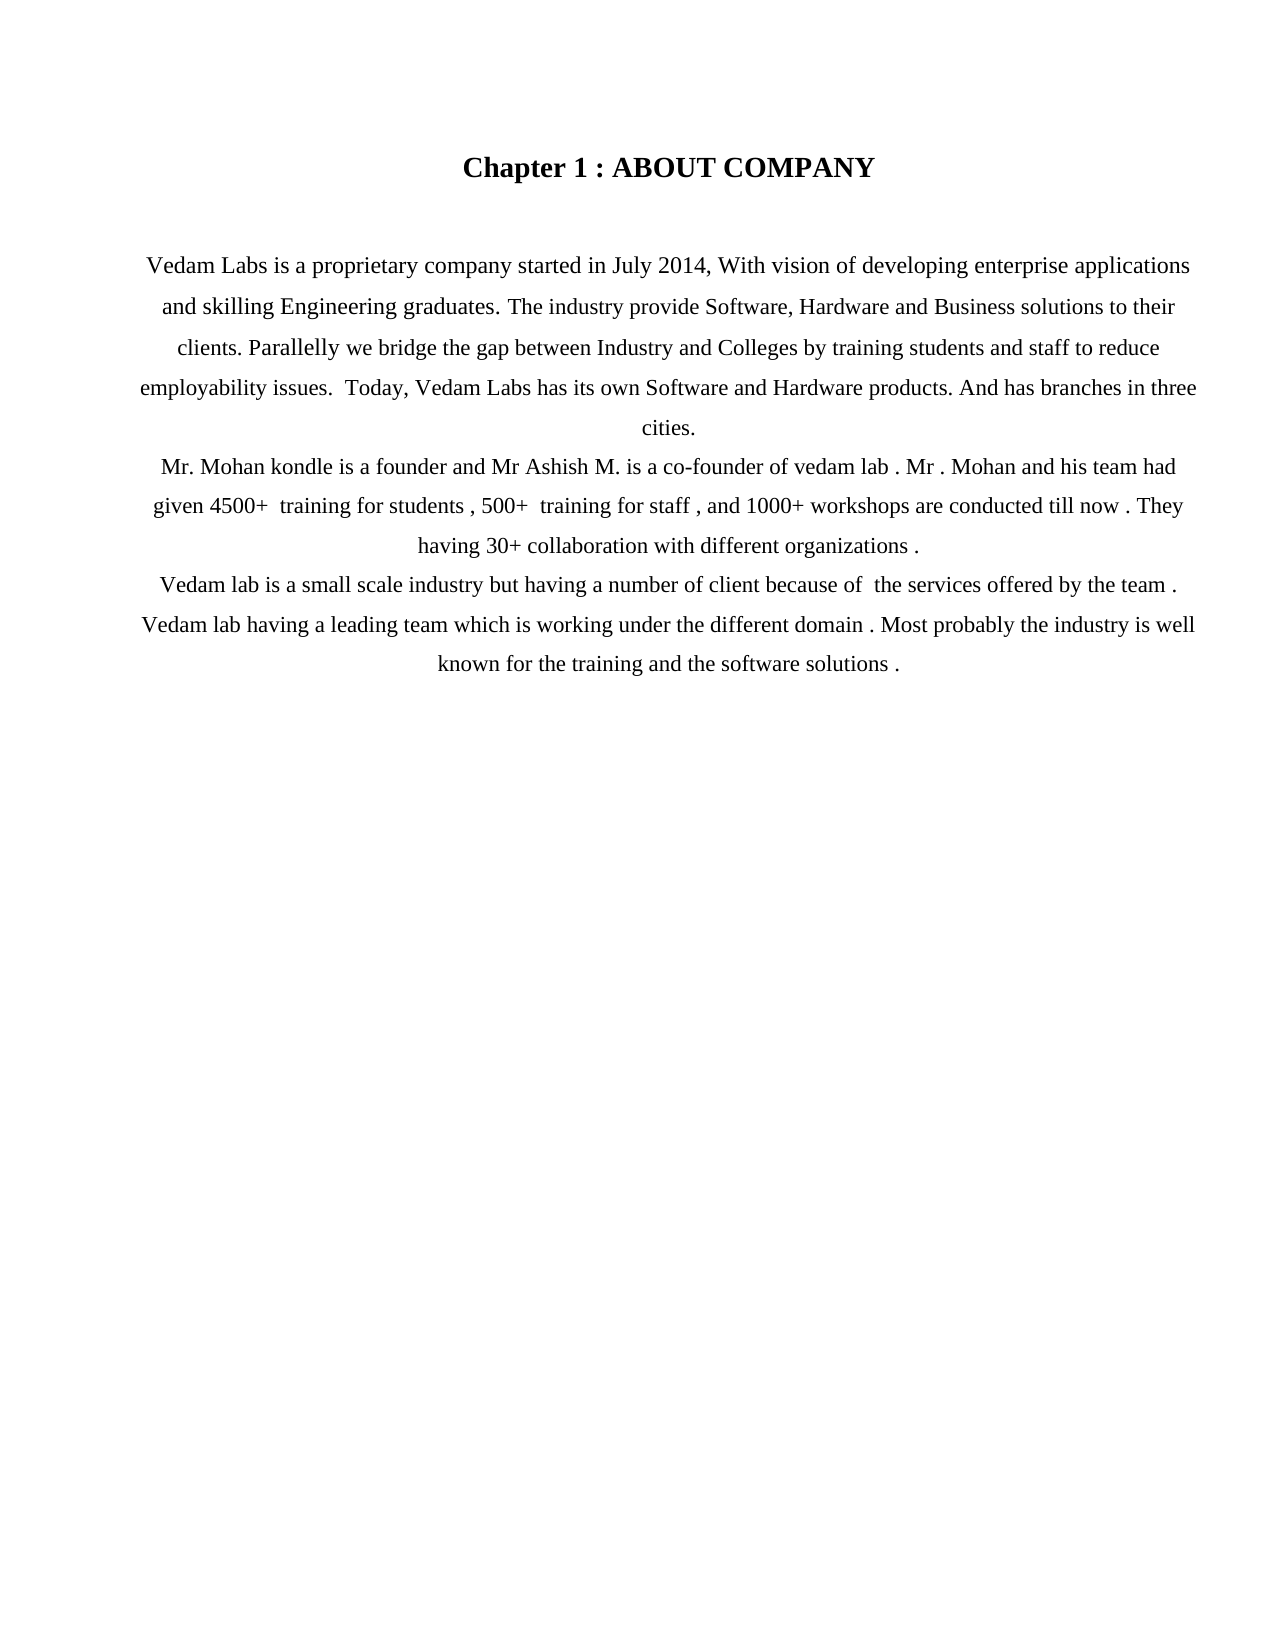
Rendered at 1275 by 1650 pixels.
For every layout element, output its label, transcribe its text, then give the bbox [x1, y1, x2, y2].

text Vedam Labs is a proprietary company started in July 2014, With vision of developing enterprise applications and skilling Engineering graduates. The industry provide Software, Hardware and Business solutions to their clients. Parallelly we bridge the gap between Industry and Colleges by training students and staff to reduce employability issues. Today, Vedam Labs has its own Software and Hardware products. And has branches in three cities. [137, 251, 1200, 440]
text Mr. Mohan kondle is a founder and Mr Ashish M. is a co-founder of vedam lab . Mr . Mohan and his team had given 4500+ training for students , 500+ training for staff , and 1000+ workshops are conducted till now . They having 30+ collaboration with different organizations . [137, 453, 1200, 558]
text Vedam lab is a small scale industry but having a number of client because of the services offered by the team . Vedam lab having a leading team which is working under the different domain . Most probably the industry is well known for the training and the software solutions . [137, 571, 1200, 677]
text Chapter 1 : ABOUT COMPANY [137, 150, 1200, 183]
